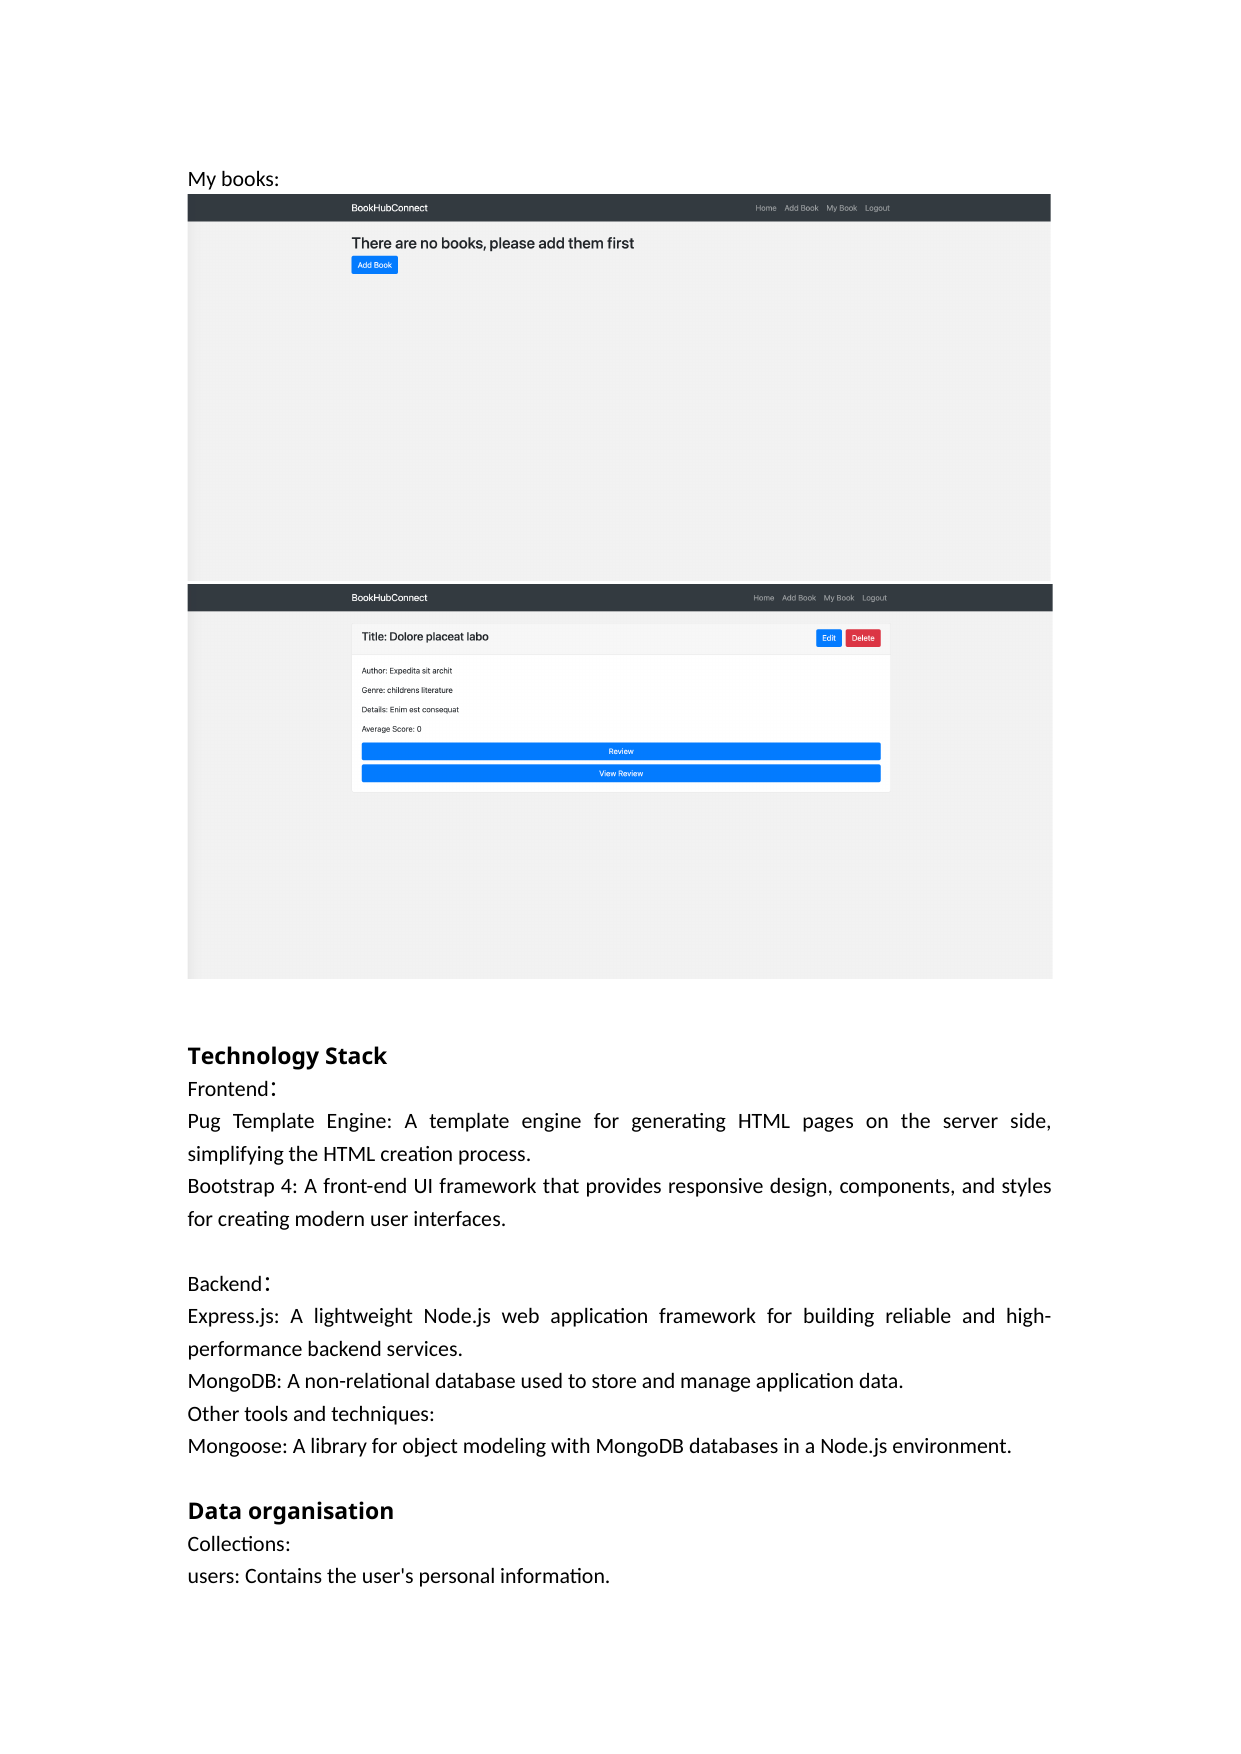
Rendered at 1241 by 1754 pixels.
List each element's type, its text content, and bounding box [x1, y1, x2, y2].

list Bootstrap 4: A front-end UI framework that provides responsive design, components, and styles for creating modern user interfaces. [187, 1169, 1053, 1234]
list Collections: [187, 1527, 1053, 1559]
list users: Contains the user's personal information. [187, 1559, 1053, 1592]
text Technology Stack [187, 1039, 1053, 1072]
picture [187, 584, 1053, 979]
list Other tools and techniques: [187, 1397, 1053, 1429]
list MongoDB: A non-relational database used to store and manage application data. [187, 1364, 1053, 1397]
list My books: [187, 162, 1053, 194]
list Frontend： [187, 1072, 1053, 1104]
list Express.js: A lightweight Node.js web application framework for building reliable and high-performance backend services. [187, 1299, 1053, 1364]
list Mongoose: A library for object modeling with MongoDB databases in a Node.js environment. [187, 1429, 1053, 1462]
text Data organisation [187, 1494, 1053, 1527]
picture [187, 194, 1051, 581]
list Backend： [187, 1267, 1053, 1299]
list Pug Template Engine: A template engine for generating HTML pages on the server side, simplifying the HTML creation process. [187, 1104, 1053, 1169]
